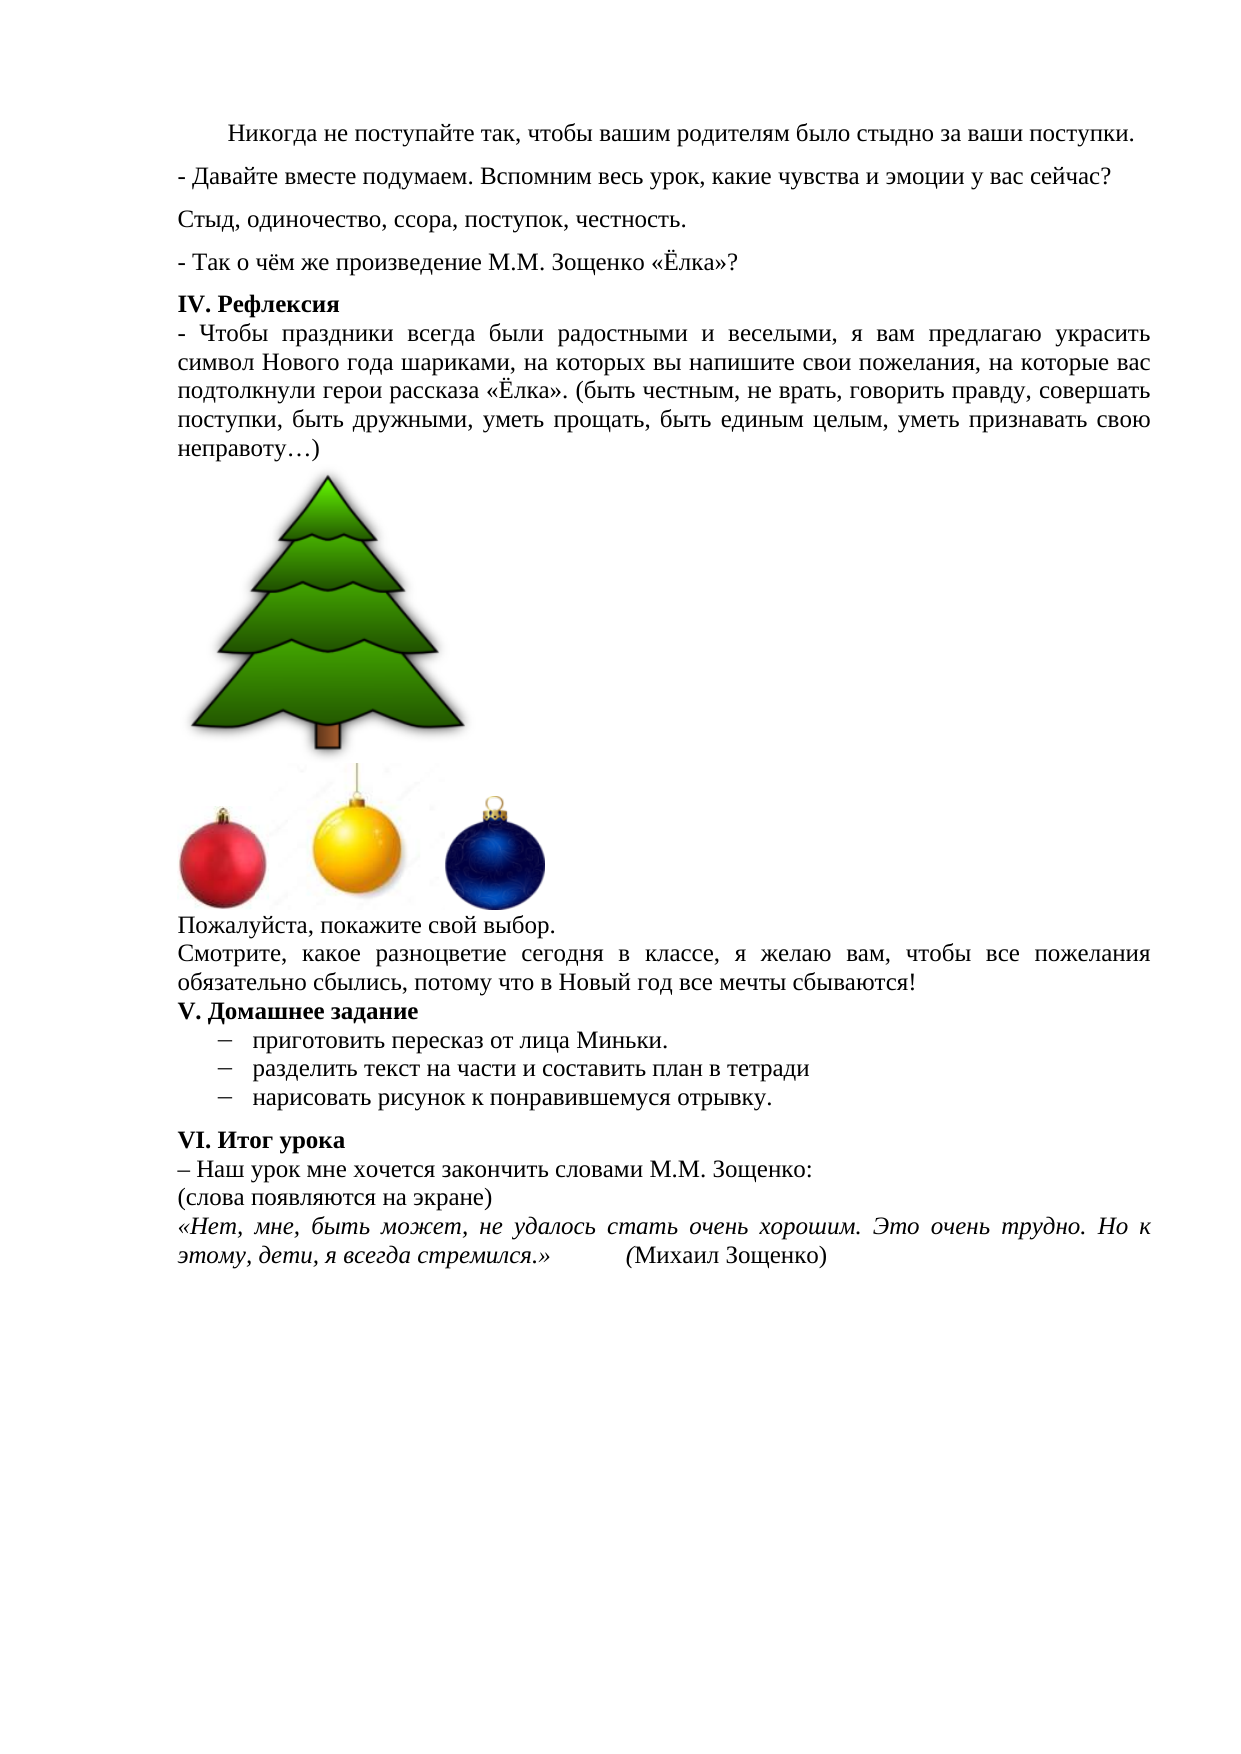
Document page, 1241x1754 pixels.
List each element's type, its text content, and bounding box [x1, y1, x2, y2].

text VI. Итог урока [177, 1125, 1152, 1154]
list разделить текст на части и составить план в тетради [215, 1053, 1152, 1082]
text - Так о чём же произведение М.М. Зощенко «Ёлка»? [177, 247, 1152, 275]
list нарисовать рисунок к понравившемуся отрывку. [215, 1082, 1152, 1111]
text - Чтобы праздники всегда были радостными и веселыми, я вам предлагаю украсить символ Нового года шариками, на которых вы напишите свои пожелания, на которые вас подтолкнули герои рассказа «Ёлка». (быть честным, не врать, говорить правду, совершать поступки, быть дружными, уметь прощать, быть единым целым, уметь признавать свою неправоту…) [177, 318, 1152, 763]
text Смотрите, какое разноцветие сегодня в классе, я желаю вам, чтобы все пожелания обязательно сбылись, потому что в Новый год все мечты сбываются! [177, 938, 1152, 996]
text (слова появляются на экране) [177, 1182, 1152, 1211]
list приготовить пересказ от лица Миньки. [215, 1025, 1152, 1053]
text - Давайте вместе подумаем. Вспомним весь урок, какие чувства и эмоции у вас сейчас? [177, 161, 1152, 190]
text «Нет, мне, быть может, не удалось стать очень хорошим. Это очень трудно. Но к этому, дети, я всегда стремился.» (Михаил Зощенко) [177, 1211, 1152, 1269]
text V. Домашнее задание [177, 996, 1152, 1025]
picture [177, 461, 545, 910]
text Стыд, одиночество, ссора, поступок, честность. [177, 204, 1152, 232]
text IV. Рефлексия [177, 289, 1152, 318]
text – Наш урок мне хочется закончить словами М.М. Зощенко: [177, 1154, 1152, 1182]
text Никогда не поступайте так, чтобы вашим родителям было стыдно за ваши поступки. [177, 118, 1152, 147]
text Пожалуйста, покажите свой выбор. [177, 910, 1152, 938]
